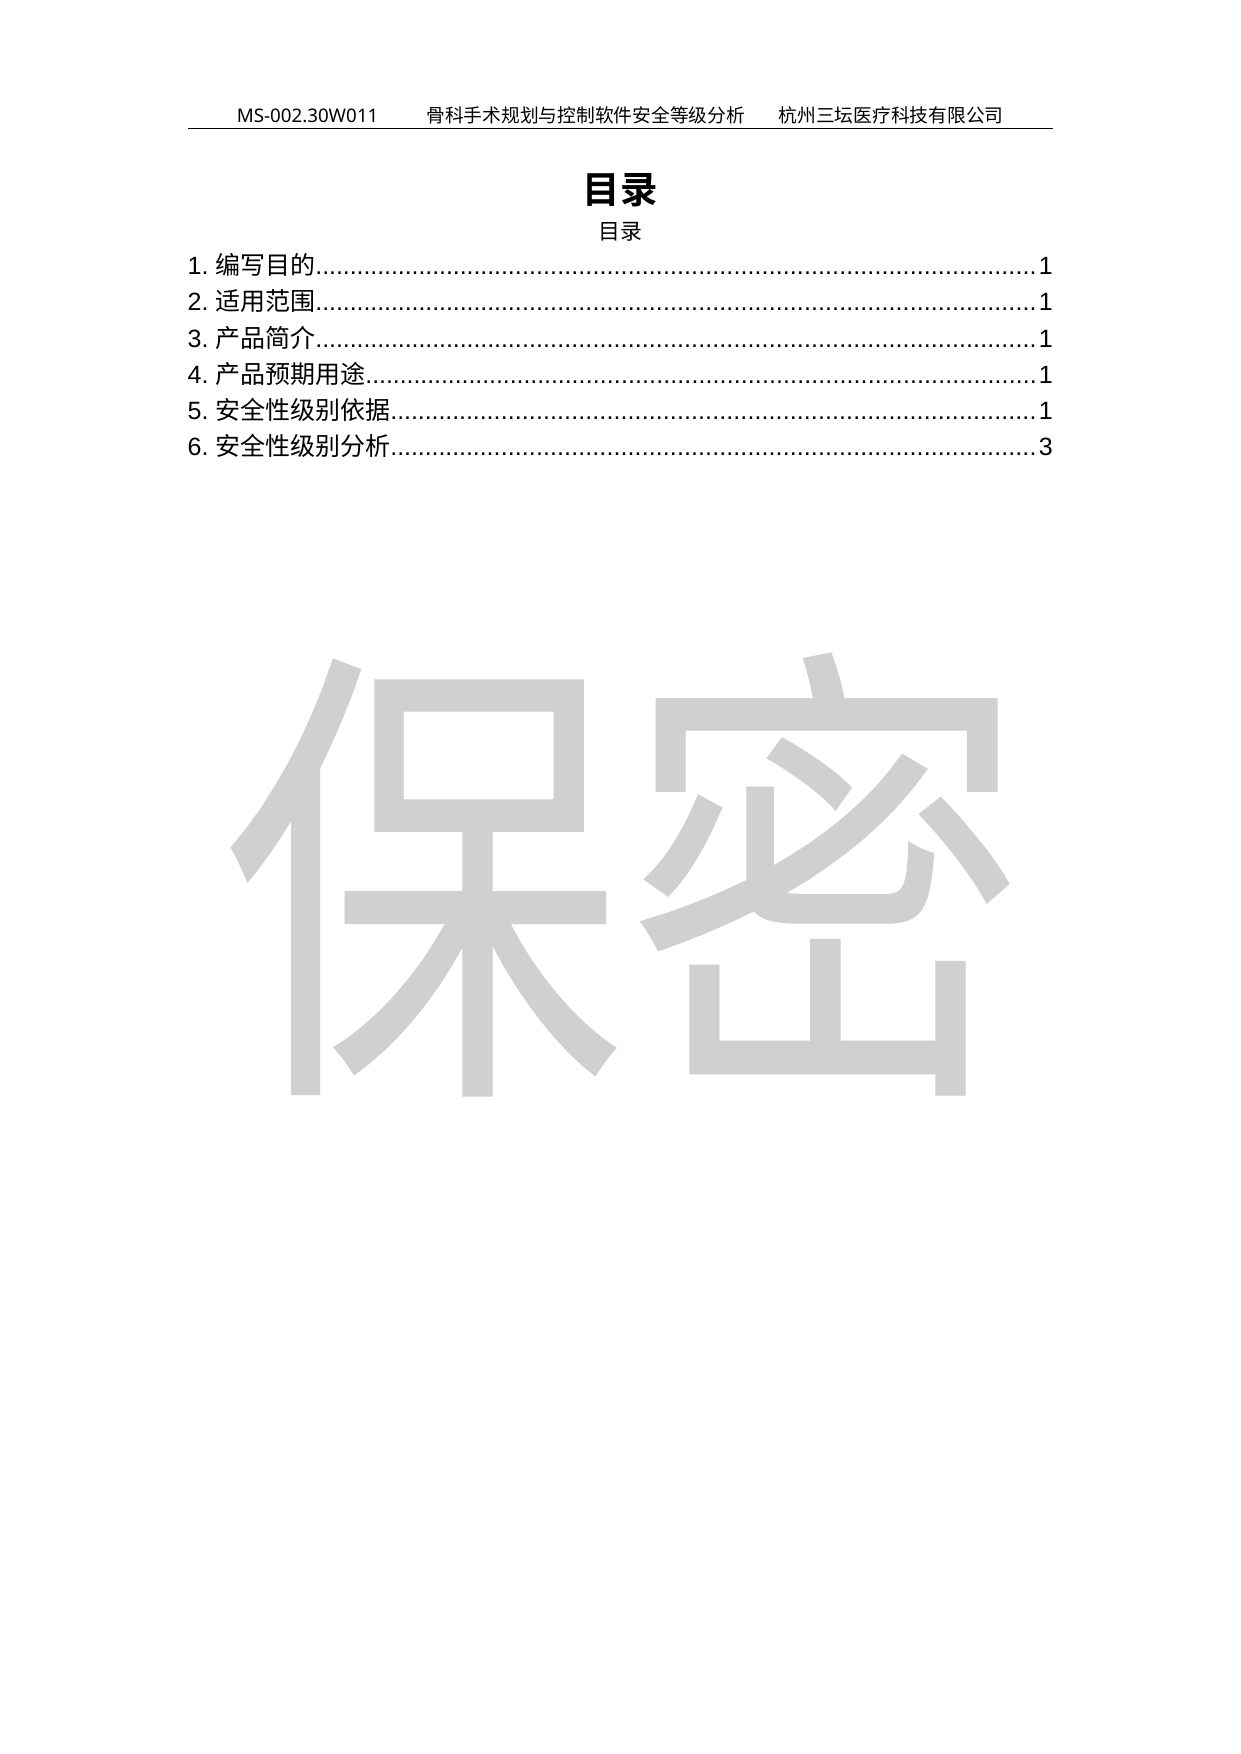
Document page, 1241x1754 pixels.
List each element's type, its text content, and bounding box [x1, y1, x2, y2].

text 目录 [187, 160, 1053, 214]
